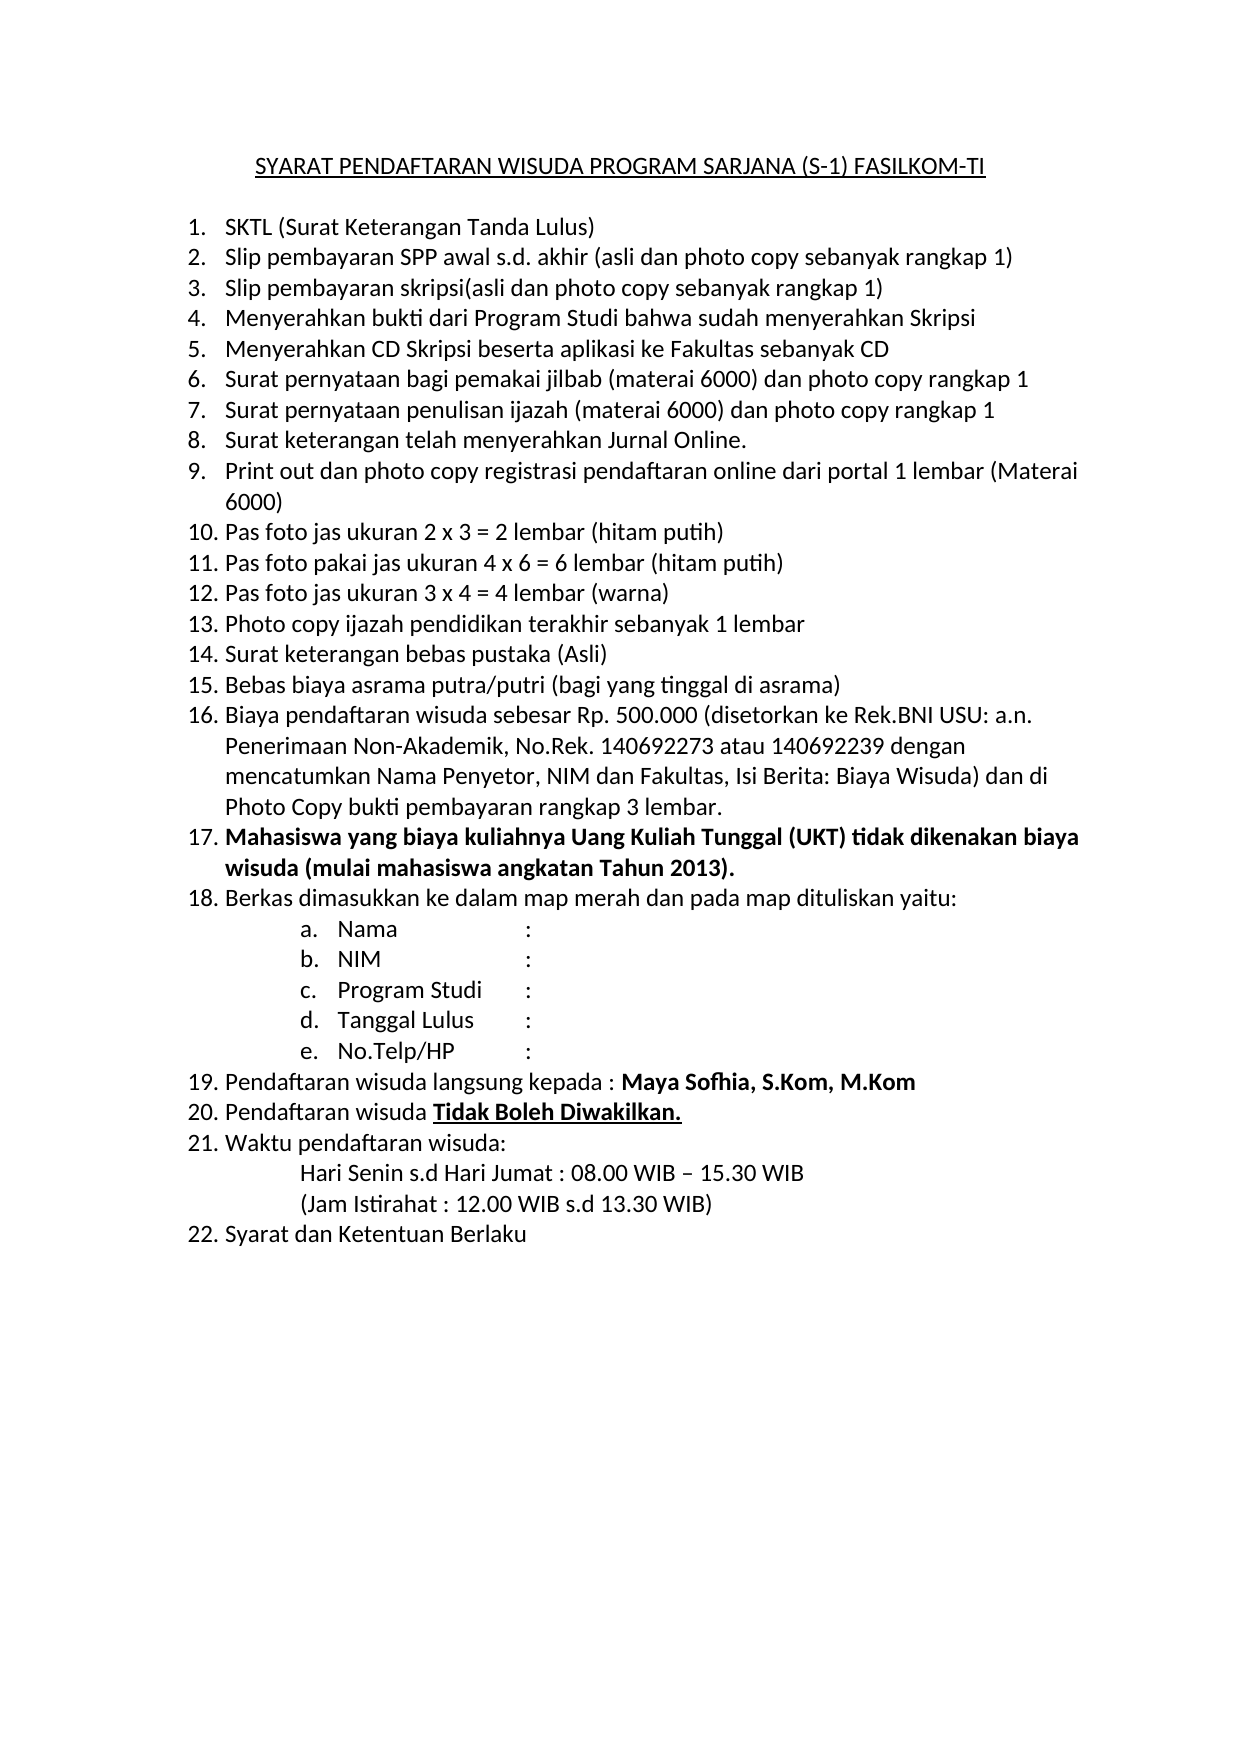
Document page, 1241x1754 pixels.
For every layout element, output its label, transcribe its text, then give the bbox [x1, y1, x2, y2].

list Surat keterangan bebas pustaka (Asli) [187, 638, 1090, 669]
list No.Telp/HP : [300, 1035, 1090, 1066]
list NIM : [300, 943, 1090, 974]
list Surat pernyataan bagi pemakai jilbab (materai 6000) dan photo copy rangkap 1 [187, 364, 1090, 394]
list Bebas biaya asrama putra/putri (bagi yang tinggal di asrama) [187, 669, 1090, 699]
list Biaya pendaftaran wisuda sebesar Rp. 500.000 (disetorkan ke Rek.BNI USU: a.n. Penerimaan Non-Akademik, No.Rek. 140692273 atau 140692239 dengan mencatumkan Nama Penyetor, NIM dan Fakultas, Isi Berita: Biaya Wisuda) dan di Photo Copy bukti pembayaran rangkap 3 lembar. [187, 699, 1090, 821]
list Menyerahkan bukti dari Program Studi bahwa sudah menyerahkan Skripsi [187, 303, 1090, 333]
list Program Studi : [300, 974, 1090, 1004]
list Pas foto pakai jas ukuran 4 x 6 = 6 lembar (hitam putih) [187, 547, 1090, 577]
list Menyerahkan CD Skripsi beserta aplikasi ke Fakultas sebanyak CD [187, 333, 1090, 364]
list Waktu pendaftaran wisuda: [187, 1127, 1090, 1157]
list Syarat dan Ketentuan Berlaku [187, 1218, 1090, 1249]
list Slip pembayaran skripsi(asli dan photo copy sebanyak rangkap 1) [187, 272, 1090, 303]
list Mahasiswa yang biaya kuliahnya Uang Kuliah Tunggal (UKT) tidak dikenakan biaya wisuda (mulai mahasiswa angkatan Tahun 2013). [187, 821, 1090, 882]
list Pendaftaran wisuda langsung kepada : Maya Sofhia, S.Kom, M.Kom [187, 1066, 1090, 1096]
list Pas foto jas ukuran 2 x 3 = 2 lembar (hitam putih) [187, 516, 1090, 547]
list SKTL (Surat Keterangan Tanda Lulus) [187, 211, 1090, 242]
list Print out dan photo copy registrasi pendaftaran online dari portal 1 lembar (Materai 6000) [187, 455, 1090, 516]
list Slip pembayaran SPP awal s.d. akhir (asli dan photo copy sebanyak rangkap 1) [187, 242, 1090, 272]
list Berkas dimasukkan ke dalam map merah dan pada map dituliskan yaitu: [187, 882, 1090, 913]
list Surat pernyataan penulisan ijazah (materai 6000) dan photo copy rangkap 1 [187, 394, 1090, 425]
text SYARAT PENDAFTARAN WISUDA PROGRAM SARJANA (S-1) FASILKOM-TI [150, 150, 1090, 181]
list Pendaftaran wisuda Tidak Boleh Diwakilkan. [187, 1096, 1090, 1127]
list Photo copy ijazah pendidikan terakhir sebanyak 1 lembar [187, 608, 1090, 638]
list Surat keterangan telah menyerahkan Jurnal Online. [187, 425, 1090, 455]
list Nama : [300, 913, 1090, 943]
text Hari Senin s.d Hari Jumat : 08.00 WIB – 15.30 WIB [300, 1157, 1090, 1188]
list Pas foto jas ukuran 3 x 4 = 4 lembar (warna) [187, 577, 1090, 608]
list Tanggal Lulus : [300, 1004, 1090, 1035]
text (Jam Istirahat : 12.00 WIB s.d 13.30 WIB) [300, 1188, 1090, 1218]
